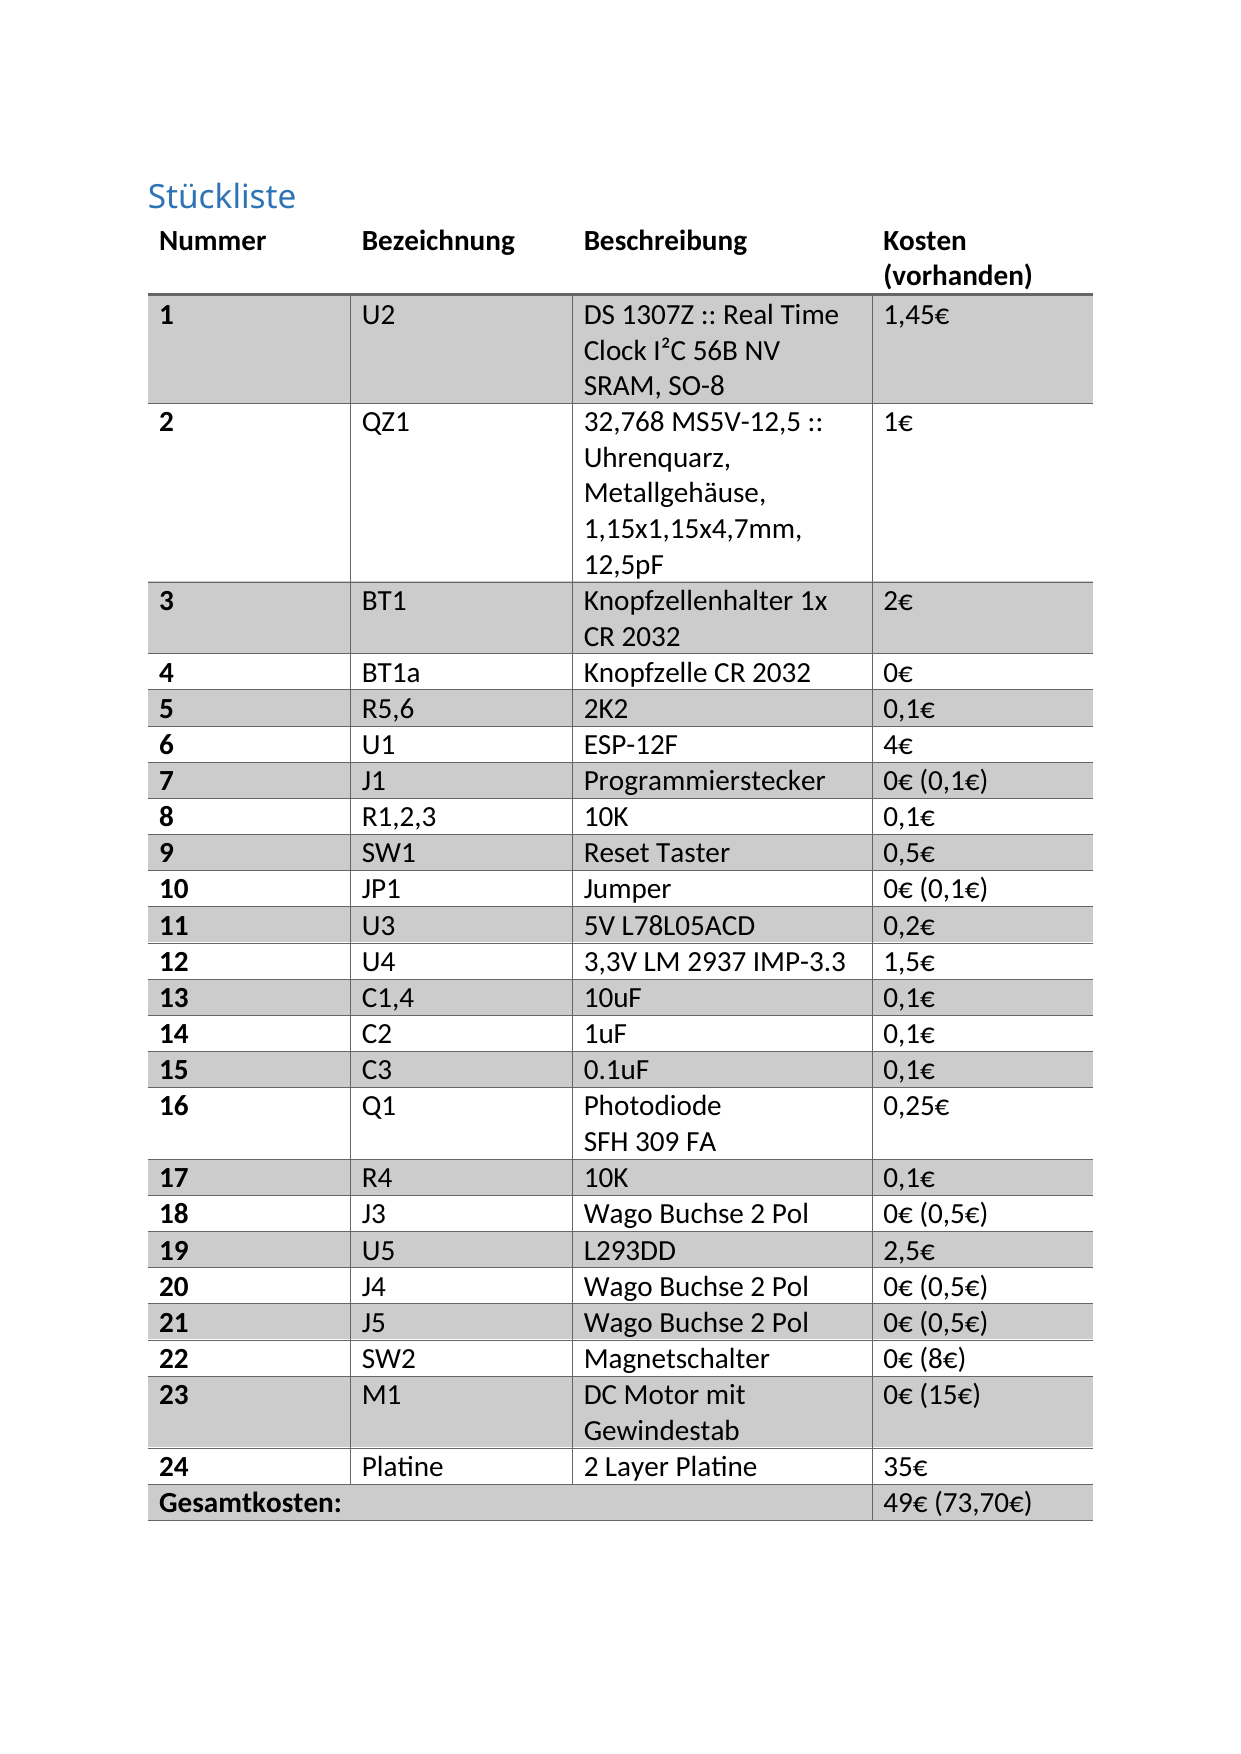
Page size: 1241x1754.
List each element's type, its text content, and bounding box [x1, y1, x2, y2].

table_cell 0,25€ [873, 1088, 1093, 1159]
table_cell 0€ (0,5€) [873, 1196, 1093, 1231]
table_cell 5 [148, 690, 350, 726]
table_cell Knopfzelle CR 2032 [573, 654, 872, 689]
table_cell 12 [148, 944, 350, 978]
table_cell 23 [148, 1377, 350, 1447]
table_cell 1 [148, 296, 350, 403]
table_cell 0.1uF [573, 1052, 872, 1087]
table_cell R4 [351, 1160, 572, 1195]
table_cell 10K [573, 799, 872, 834]
table_cell 2,5€ [873, 1232, 1093, 1267]
table_cell 11 [148, 907, 350, 942]
table_cell 0,1€ [873, 690, 1093, 726]
table_cell J1 [351, 763, 572, 798]
table_cell U4 [351, 944, 572, 978]
table_cell 0€ (8€) [873, 1341, 1093, 1376]
table_cell M1 [351, 1377, 572, 1447]
table_cell R1,2,3 [351, 799, 572, 834]
table_cell 0€ (0,1€) [873, 871, 1093, 906]
table_cell C3 [351, 1052, 572, 1087]
table_cell Wago Buchse 2 Pol [573, 1304, 872, 1339]
table_cell 9 [148, 835, 350, 870]
table_cell 16 [148, 1088, 350, 1159]
table_cell J3 [351, 1196, 572, 1231]
table_cell U2 [351, 296, 572, 403]
table_cell 0,1€ [873, 799, 1093, 834]
table_cell 0,1€ [873, 1016, 1093, 1051]
table_cell Magnetschalter [573, 1341, 872, 1376]
table_cell C1,4 [351, 980, 572, 1015]
table_cell 0,2€ [873, 907, 1093, 942]
table_cell JP1 [351, 871, 572, 906]
table_cell SW1 [351, 835, 572, 870]
table_cell 2 [148, 404, 350, 581]
table_cell 2 Layer Platine [573, 1449, 872, 1483]
table_cell 0€ (0,1€) [873, 763, 1093, 798]
table_cell Reset Taster [573, 835, 872, 870]
table_header Beschreibung [572, 222, 872, 293]
table_cell U1 [351, 727, 572, 762]
table_cell 14 [148, 1016, 350, 1051]
subtitle Stückliste [148, 173, 1093, 218]
table_cell 21 [148, 1304, 350, 1339]
table_cell 8 [148, 799, 350, 834]
table_cell 20 [148, 1268, 350, 1303]
table_cell 0€ [873, 654, 1093, 689]
table_cell BT1a [351, 654, 572, 689]
table_cell 2€ [873, 583, 1093, 653]
table_cell 3,3V LM 2937 IMP-3.3 [573, 944, 872, 978]
table_cell 18 [148, 1196, 350, 1231]
table_cell Q1 [351, 1088, 572, 1159]
table_cell Photodiode SFH 309 FA [573, 1088, 872, 1159]
table_cell Jumper [573, 871, 872, 906]
table_cell Gesamtkosten: [148, 1485, 872, 1520]
table_header Bezeichnung [350, 222, 572, 293]
table_cell 7 [148, 763, 350, 798]
table_cell SW2 [351, 1341, 572, 1376]
table_cell 6 [148, 727, 350, 762]
table_cell 35€ [873, 1449, 1093, 1483]
table_header Nummer [148, 222, 350, 293]
table_cell Wago Buchse 2 Pol [573, 1196, 872, 1231]
table_cell 24 [148, 1449, 350, 1483]
table_cell 0,1€ [873, 1160, 1093, 1195]
table_cell U5 [351, 1232, 572, 1267]
table_cell DS 1307Z :: Real Time Clock I²C 56B NV SRAM, SO-8 [573, 296, 872, 403]
table_cell R5,6 [351, 690, 572, 726]
table_cell 5V L78L05ACD [573, 907, 872, 942]
table_cell J4 [351, 1268, 572, 1303]
table_cell 1uF [573, 1016, 872, 1051]
table_cell 0€ (0,5€) [873, 1304, 1093, 1339]
table_cell L293DD [573, 1232, 872, 1267]
table_cell 22 [148, 1341, 350, 1376]
table_cell Knopfzellenhalter 1x CR 2032 [573, 583, 872, 653]
table_cell 32,768 MS5V-12,5 :: Uhrenquarz, Metallgehäuse, 1,15x1,15x4,7mm, 12,5pF [573, 404, 872, 581]
table_cell C2 [351, 1016, 572, 1051]
table_cell 4€ [873, 727, 1093, 762]
table_cell 3 [148, 583, 350, 653]
table_cell 19 [148, 1232, 350, 1267]
table_cell 1,5€ [873, 944, 1093, 978]
table_cell QZ1 [351, 404, 572, 581]
table_cell BT1 [351, 583, 572, 653]
table_cell 0€ (15€) [873, 1377, 1093, 1447]
table_cell Platine [351, 1449, 572, 1483]
table_header Kosten (vorhanden) [872, 222, 1093, 293]
table_cell 10uF [573, 980, 872, 1015]
table_cell 1€ [873, 404, 1093, 581]
table_cell 2K2 [573, 690, 872, 726]
table_cell Wago Buchse 2 Pol [573, 1268, 872, 1303]
table_cell DC Motor mit Gewindestab [573, 1377, 872, 1447]
table_cell 49€ (73,70€) [873, 1485, 1093, 1520]
table_cell 4 [148, 654, 350, 689]
table_cell 17 [148, 1160, 350, 1195]
table_cell U3 [351, 907, 572, 942]
table_cell ESP-12F [573, 727, 872, 762]
table_cell 1,45€ [873, 296, 1093, 403]
table_cell 10K [573, 1160, 872, 1195]
table_cell 0,5€ [873, 835, 1093, 870]
table_cell 0,1€ [873, 980, 1093, 1015]
table_cell 15 [148, 1052, 350, 1087]
table_cell Programmierstecker [573, 763, 872, 798]
table_cell 13 [148, 980, 350, 1015]
table_cell J5 [351, 1304, 572, 1339]
table_cell 0€ (0,5€) [873, 1268, 1093, 1303]
table_cell 10 [148, 871, 350, 906]
table_cell 0,1€ [873, 1052, 1093, 1087]
